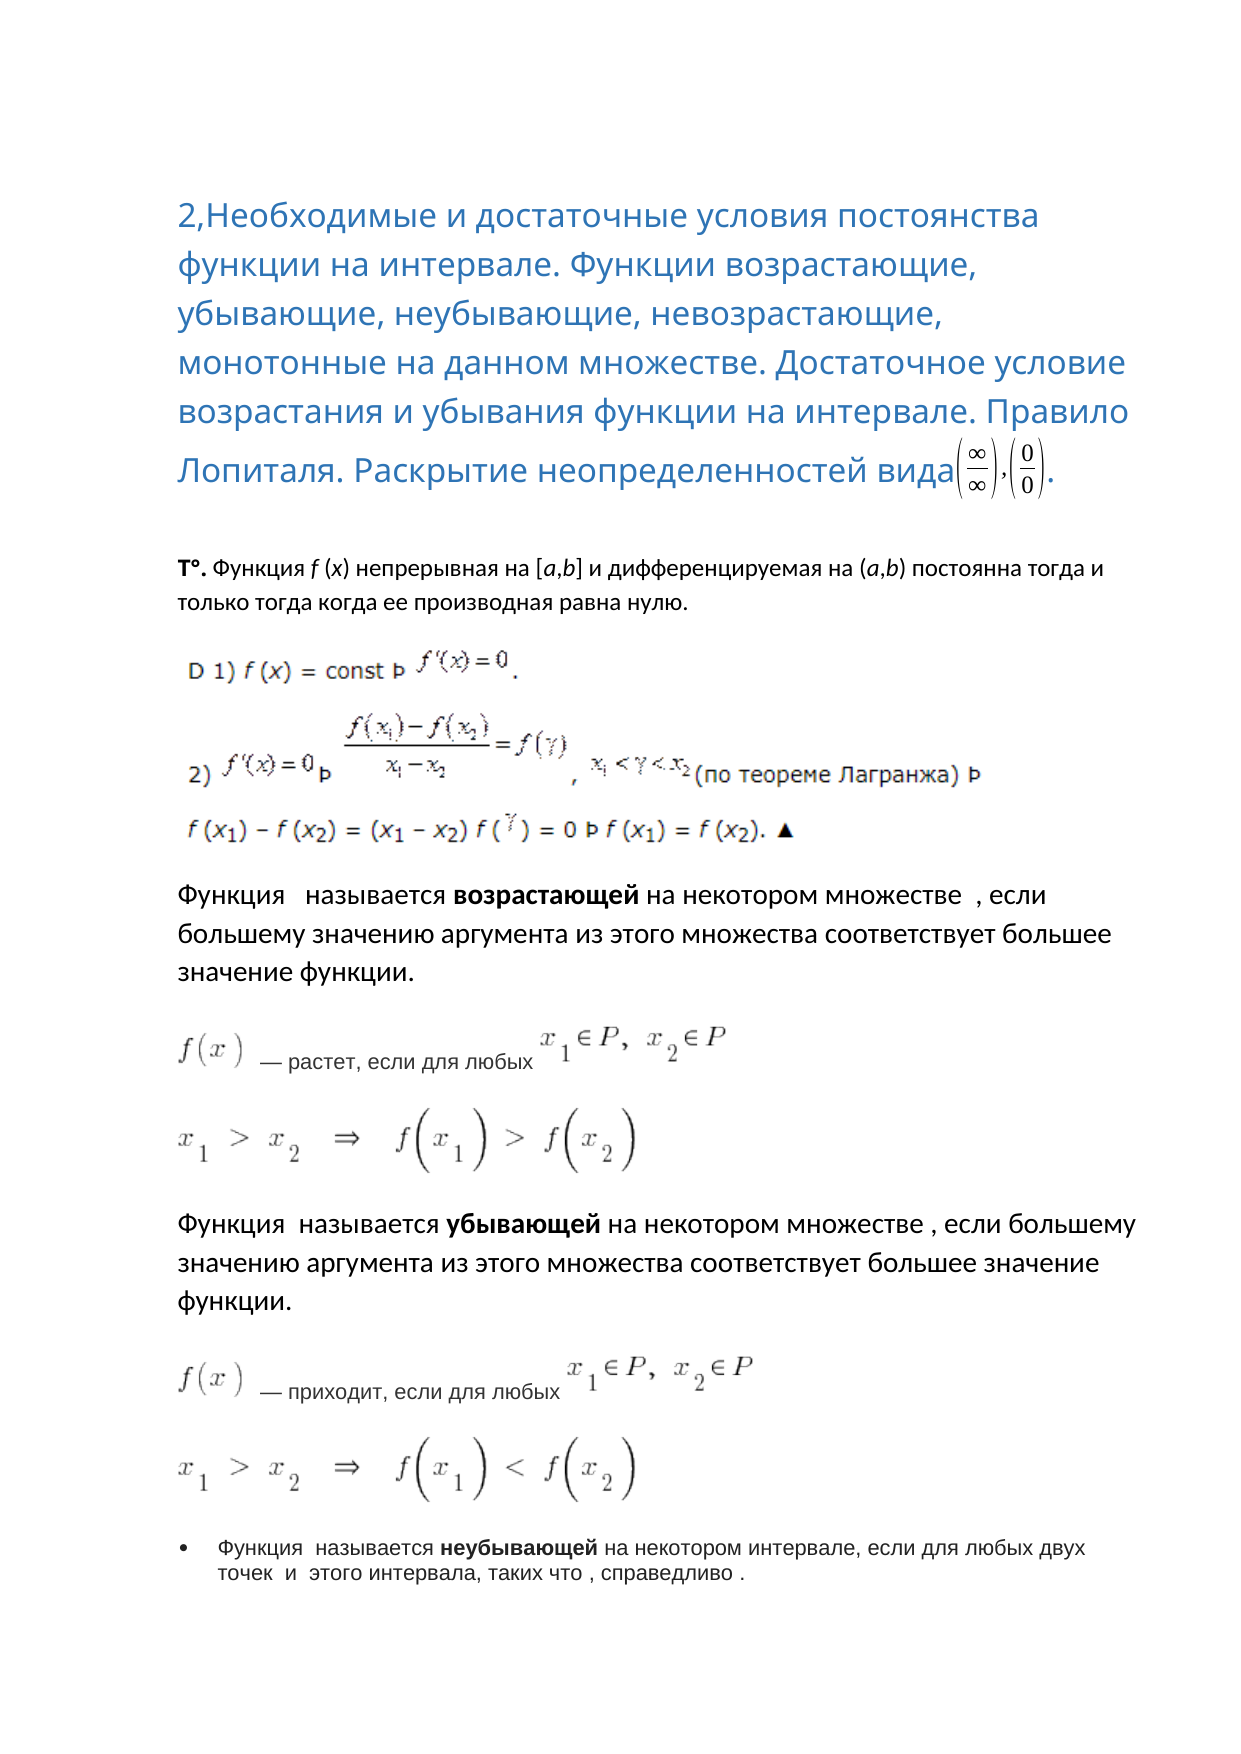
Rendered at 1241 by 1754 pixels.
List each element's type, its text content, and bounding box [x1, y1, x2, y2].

picture [177, 1030, 260, 1070]
picture [539, 1022, 729, 1070]
picture [566, 1352, 756, 1399]
text — растет, если для любых [177, 1023, 1152, 1074]
subtitle 2,Необходимые и достаточные условия постоянства функции на интервале. Функции возрастающие, убывающие, неубывающие, невозрастающие, монотонные на данном множестве. Достаточное условие возрастания и убывания функции на интервале. Правило Лопиталя. Раскрытие неопределенностей вида. [177, 192, 1152, 502]
text Функция называется убывающей на некотором множестве , если большему значению аргумента из этого множества соответствует большее значение функции. [177, 1206, 1152, 1318]
text Функция называется возрастающей на некотором множестве , если большему значению аргумента из этого множества соответствует большее значение функции. [177, 876, 1152, 989]
picture [177, 635, 985, 858]
picture [177, 1105, 640, 1175]
text Т°. Функция f (x) непрерывная на [a,b] и дифференцируемая на (a,b) постоянна тогда и только тогда когда ее производная равна нулю. [177, 552, 1152, 616]
list Функция {\displaystyle f(x)} называется неубывающей на некотором интервале, если для любых двух точек {\displaystyle x_{1}} и {\displaystyle x_{2}} этого интервала, таких что {\displaystyle x_{1}<x_{2}}, справедливо {\displaystyle f(x_{1})\leq f(x_{2})}. [180, 1535, 1152, 1585]
picture [177, 1435, 640, 1504]
text — приходит, если для любых [177, 1352, 1152, 1404]
picture [177, 1360, 260, 1399]
